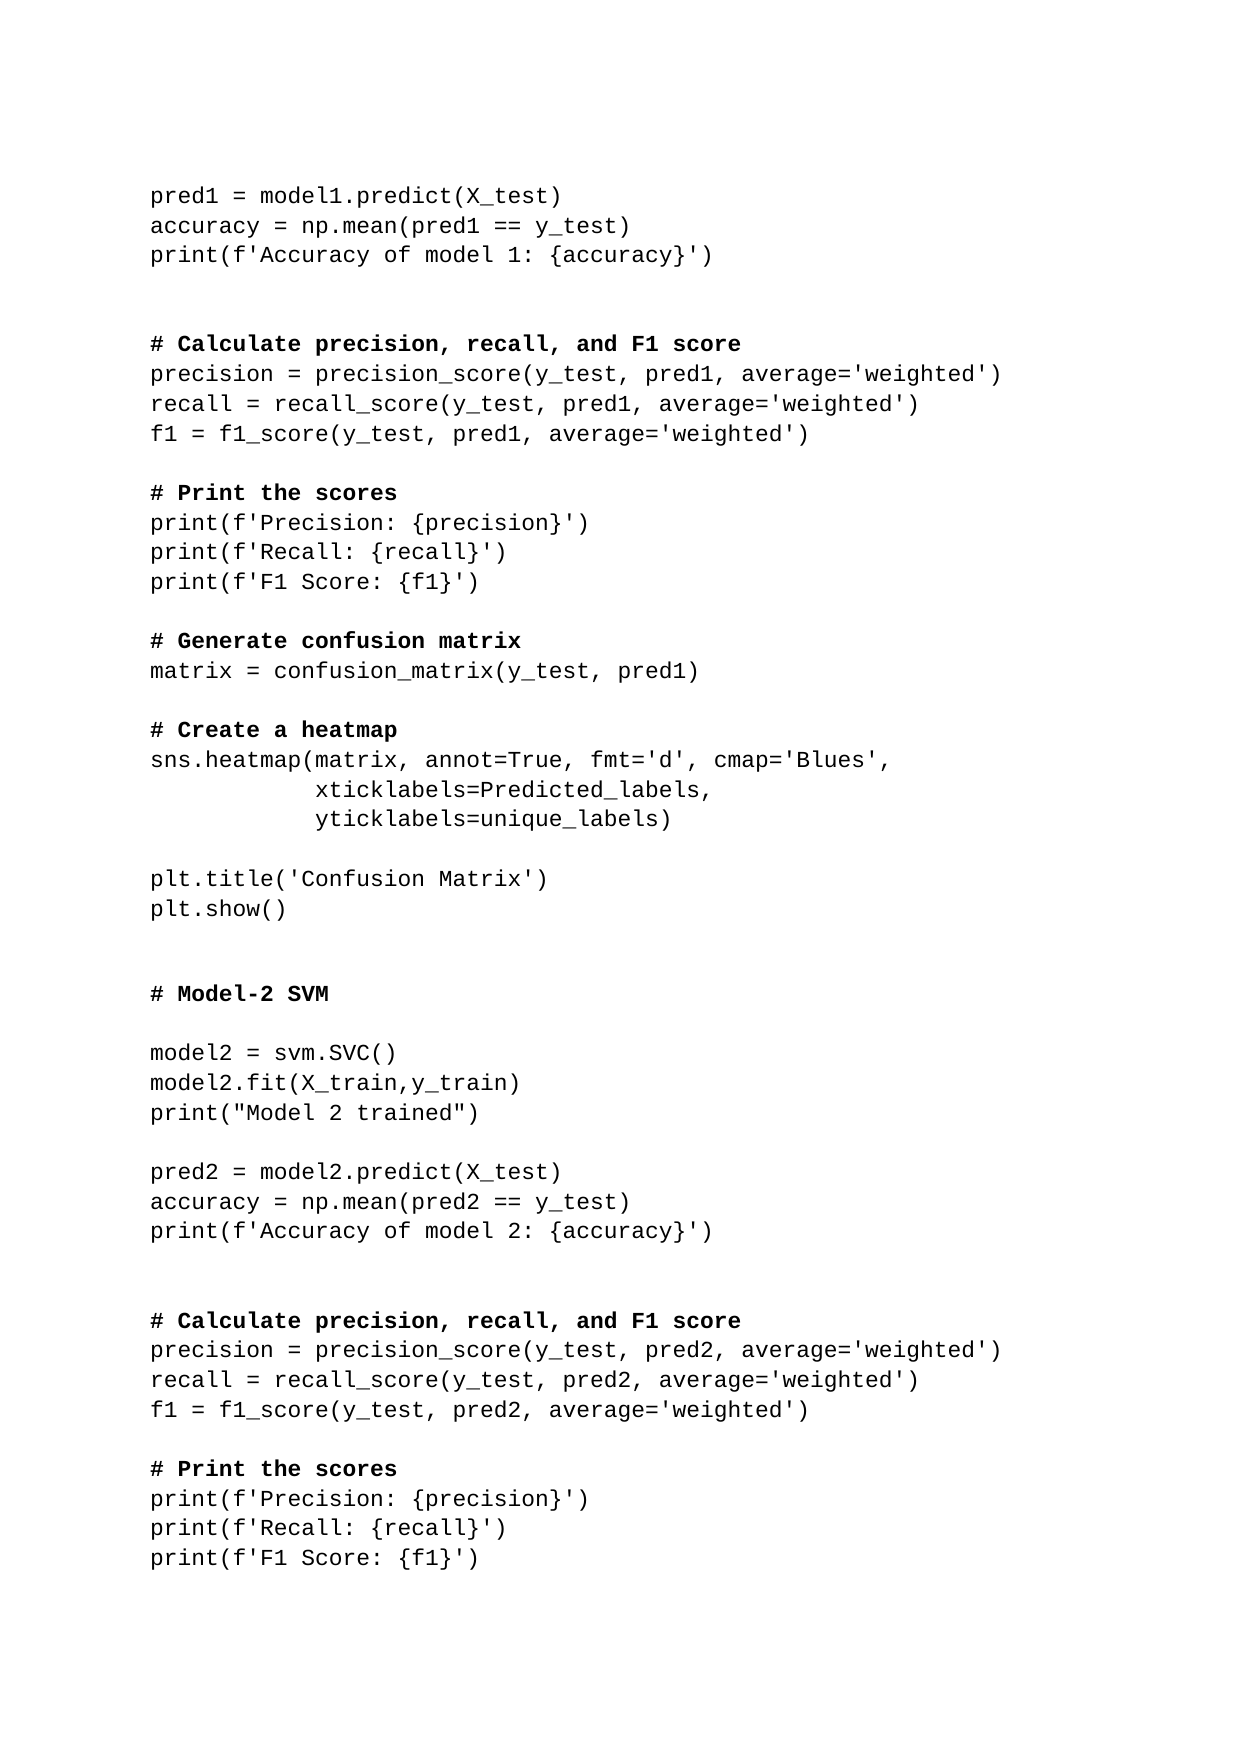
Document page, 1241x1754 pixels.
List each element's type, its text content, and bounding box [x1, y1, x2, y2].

text accuracy = np.mean(pred2 == y_test) [150, 1186, 1090, 1215]
text model2.fit(X_train,y_train) [150, 1067, 1090, 1096]
text precision = precision_score(y_test, pred1, average='weighted') [150, 358, 1090, 387]
text matrix = confusion_matrix(y_test, pred1) [150, 655, 1090, 684]
text recall = recall_score(y_test, pred2, average='weighted') [150, 1364, 1090, 1393]
text print(f'Recall: {recall}') [150, 1512, 1090, 1542]
text # Generate confusion matrix [150, 625, 1090, 655]
text xticklabels=Predicted_labels, [150, 773, 1090, 803]
text print(f'Precision: {precision}') [150, 506, 1090, 536]
text # Calculate precision, recall, and F1 score [150, 328, 1090, 358]
text # Calculate precision, recall, and F1 score [150, 1304, 1090, 1334]
text # Create a heatmap [150, 714, 1090, 744]
text # Model-2 SVM [150, 978, 1090, 1007]
text print(f'Accuracy of model 2: {accuracy}') [150, 1215, 1090, 1245]
text recall = recall_score(y_test, pred1, average='weighted') [150, 387, 1090, 417]
text plt.title('Confusion Matrix') [150, 862, 1090, 892]
text print("Model 2 trained") [150, 1096, 1090, 1126]
text # Print the scores [150, 1453, 1090, 1482]
text model2 = svm.SVC() [150, 1037, 1090, 1067]
text pred1 = model1.predict(X_test) [150, 180, 1090, 209]
text print(f'Precision: {precision}') [150, 1482, 1090, 1512]
text pred2 = model2.predict(X_test) [150, 1156, 1090, 1186]
text plt.show() [150, 892, 1090, 922]
text print(f'F1 Score: {f1}') [150, 1542, 1090, 1571]
text print(f'F1 Score: {f1}') [150, 566, 1090, 595]
text sns.heatmap(matrix, annot=True, fmt='d', cmap='Blues', [150, 744, 1090, 773]
text print(f'Recall: {recall}') [150, 536, 1090, 566]
text precision = precision_score(y_test, pred2, average='weighted') [150, 1334, 1090, 1364]
text yticklabels=unique_labels) [150, 803, 1090, 833]
text print(f'Accuracy of model 1: {accuracy}') [150, 239, 1090, 269]
text f1 = f1_score(y_test, pred2, average='weighted') [150, 1393, 1090, 1423]
text accuracy = np.mean(pred1 == y_test) [150, 209, 1090, 239]
text f1 = f1_score(y_test, pred1, average='weighted') [150, 417, 1090, 447]
text # Print the scores [150, 477, 1090, 506]
